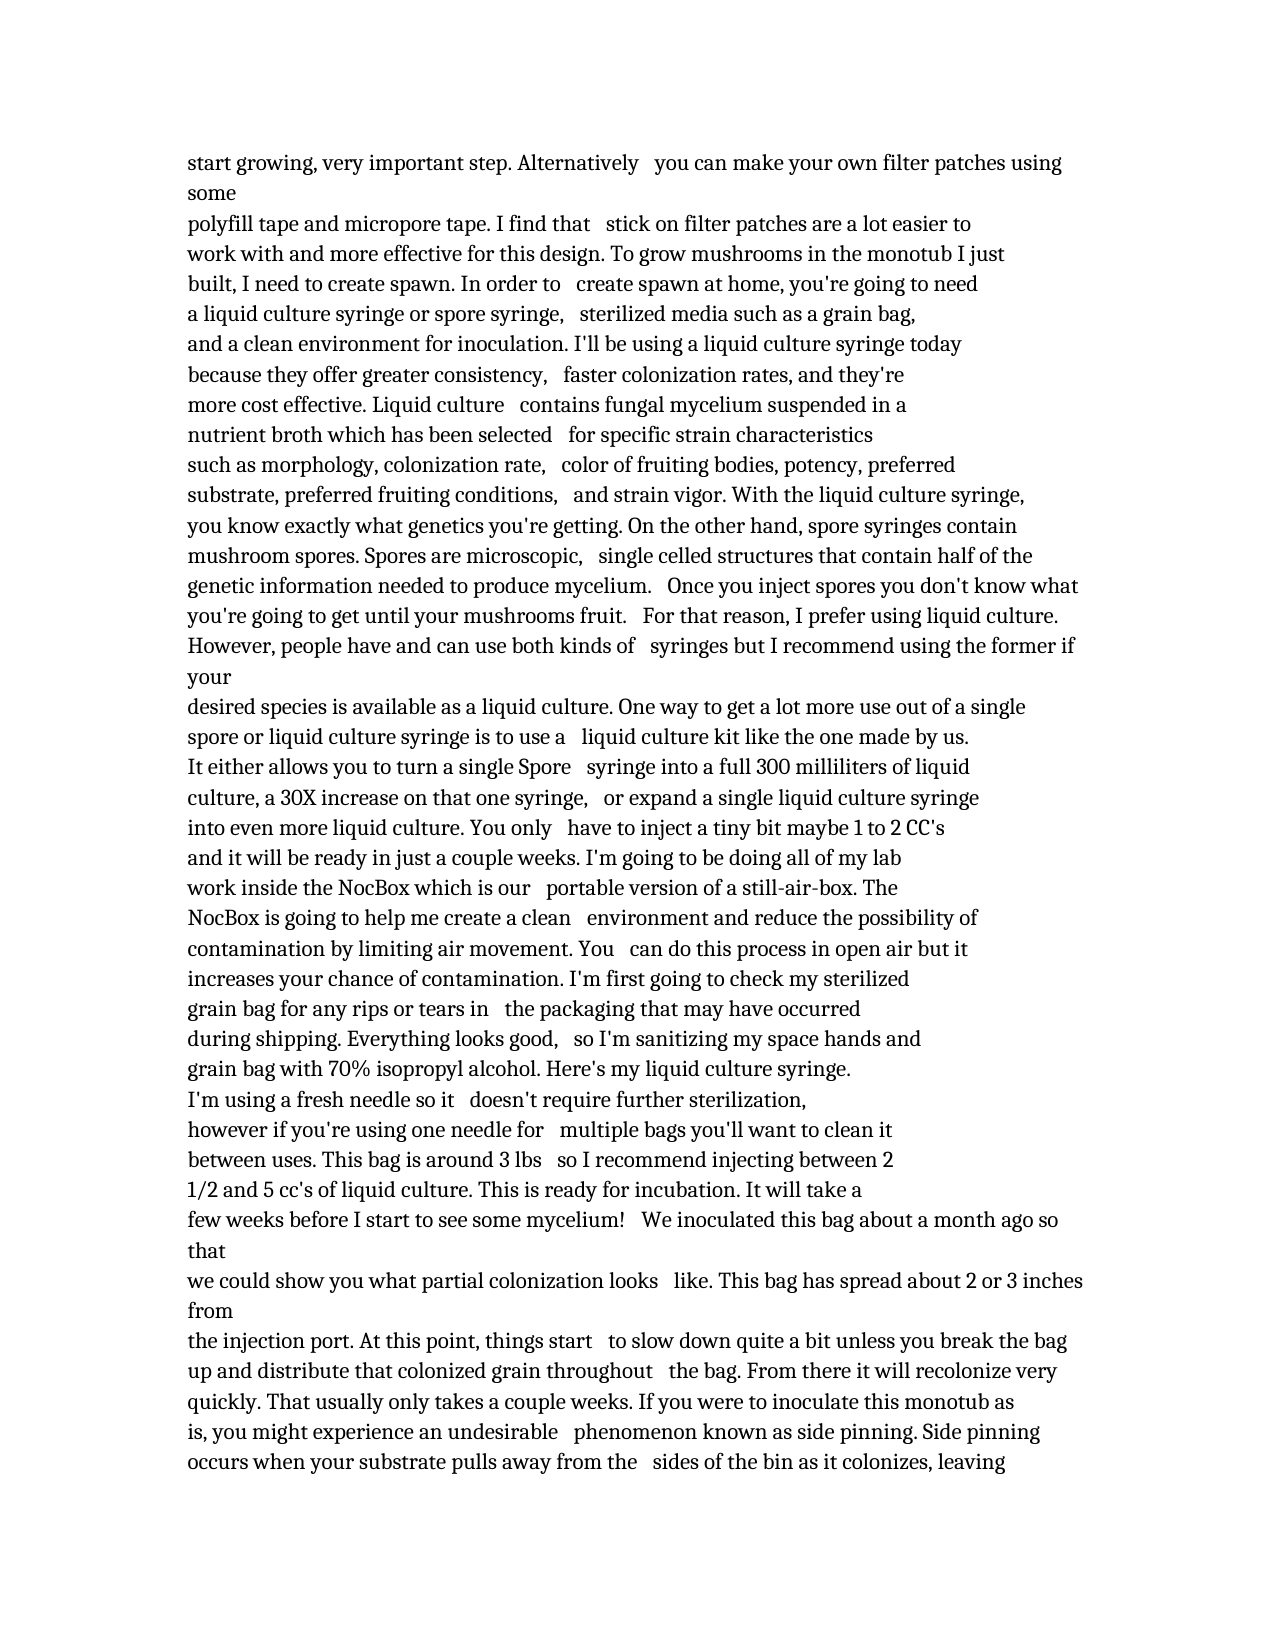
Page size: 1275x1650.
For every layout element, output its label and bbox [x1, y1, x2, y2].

text [187, 150, 1087, 1475]
